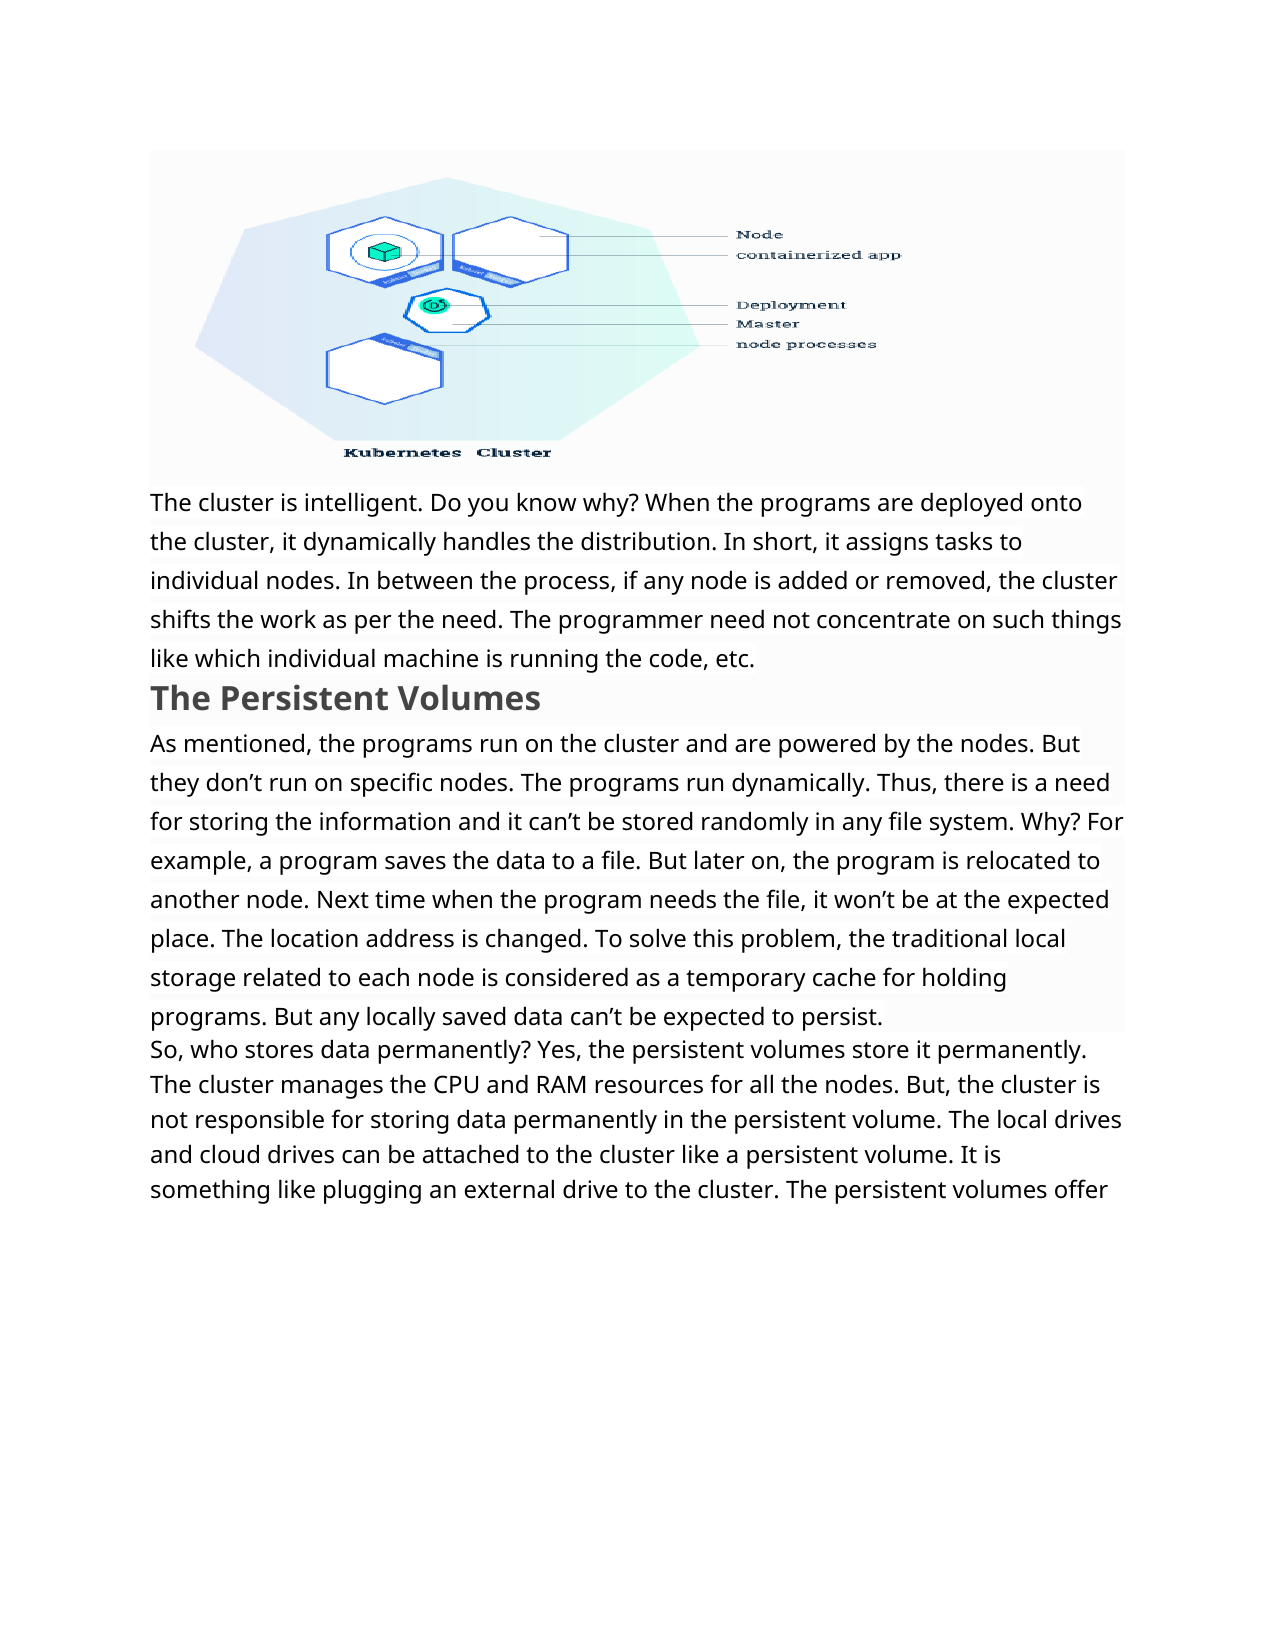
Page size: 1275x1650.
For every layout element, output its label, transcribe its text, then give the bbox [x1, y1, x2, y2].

text As mentioned, the programs run on the cluster and are powered by the nodes. But they don’t run on specific nodes. The programs run dynamically. Thus, there is a need for storing the information and it can’t be stored randomly in any file system. Why? For example, a program saves the data to a file. But later on, the program is relocated to another node. Next time when the program needs the file, it won’t be at the expected place. The location address is changed. To solve this problem, the traditional local storage related to each node is considered as a temporary cache for holding programs. But any locally saved data can’t be expected to persist. [150, 837, 1125, 1032]
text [150, 1032, 1125, 1206]
subtitle The Persistent Volumes [150, 674, 1125, 720]
picture [150, 150, 915, 480]
text As mentioned, the programs run on the cluster and are powered by the nodes. But they don’t run on specific nodes. The programs run dynamically. Thus, there is a need for storing the information and it can’t be stored randomly in any file system. Why? For example, a program saves the data to a file. But later on, the program is relocated to another node. Next time when the program needs the file, it won’t be at the expected place. The location address is changed. To solve this problem, the traditional local storage related to each node is considered as a temporary cache for holding programs. But any locally saved data can’t be expected to persist. [150, 720, 1125, 805]
text The cluster is intelligent. Do you know why? When the programs are deployed onto the cluster, it dynamically handles the distribution. In short, it assigns tasks to individual nodes. In between the process, if any node is added or removed, the cluster shifts the work as per the need. The programmer need not concentrate on such things like which individual machine is running the code, etc. [150, 479, 1125, 674]
